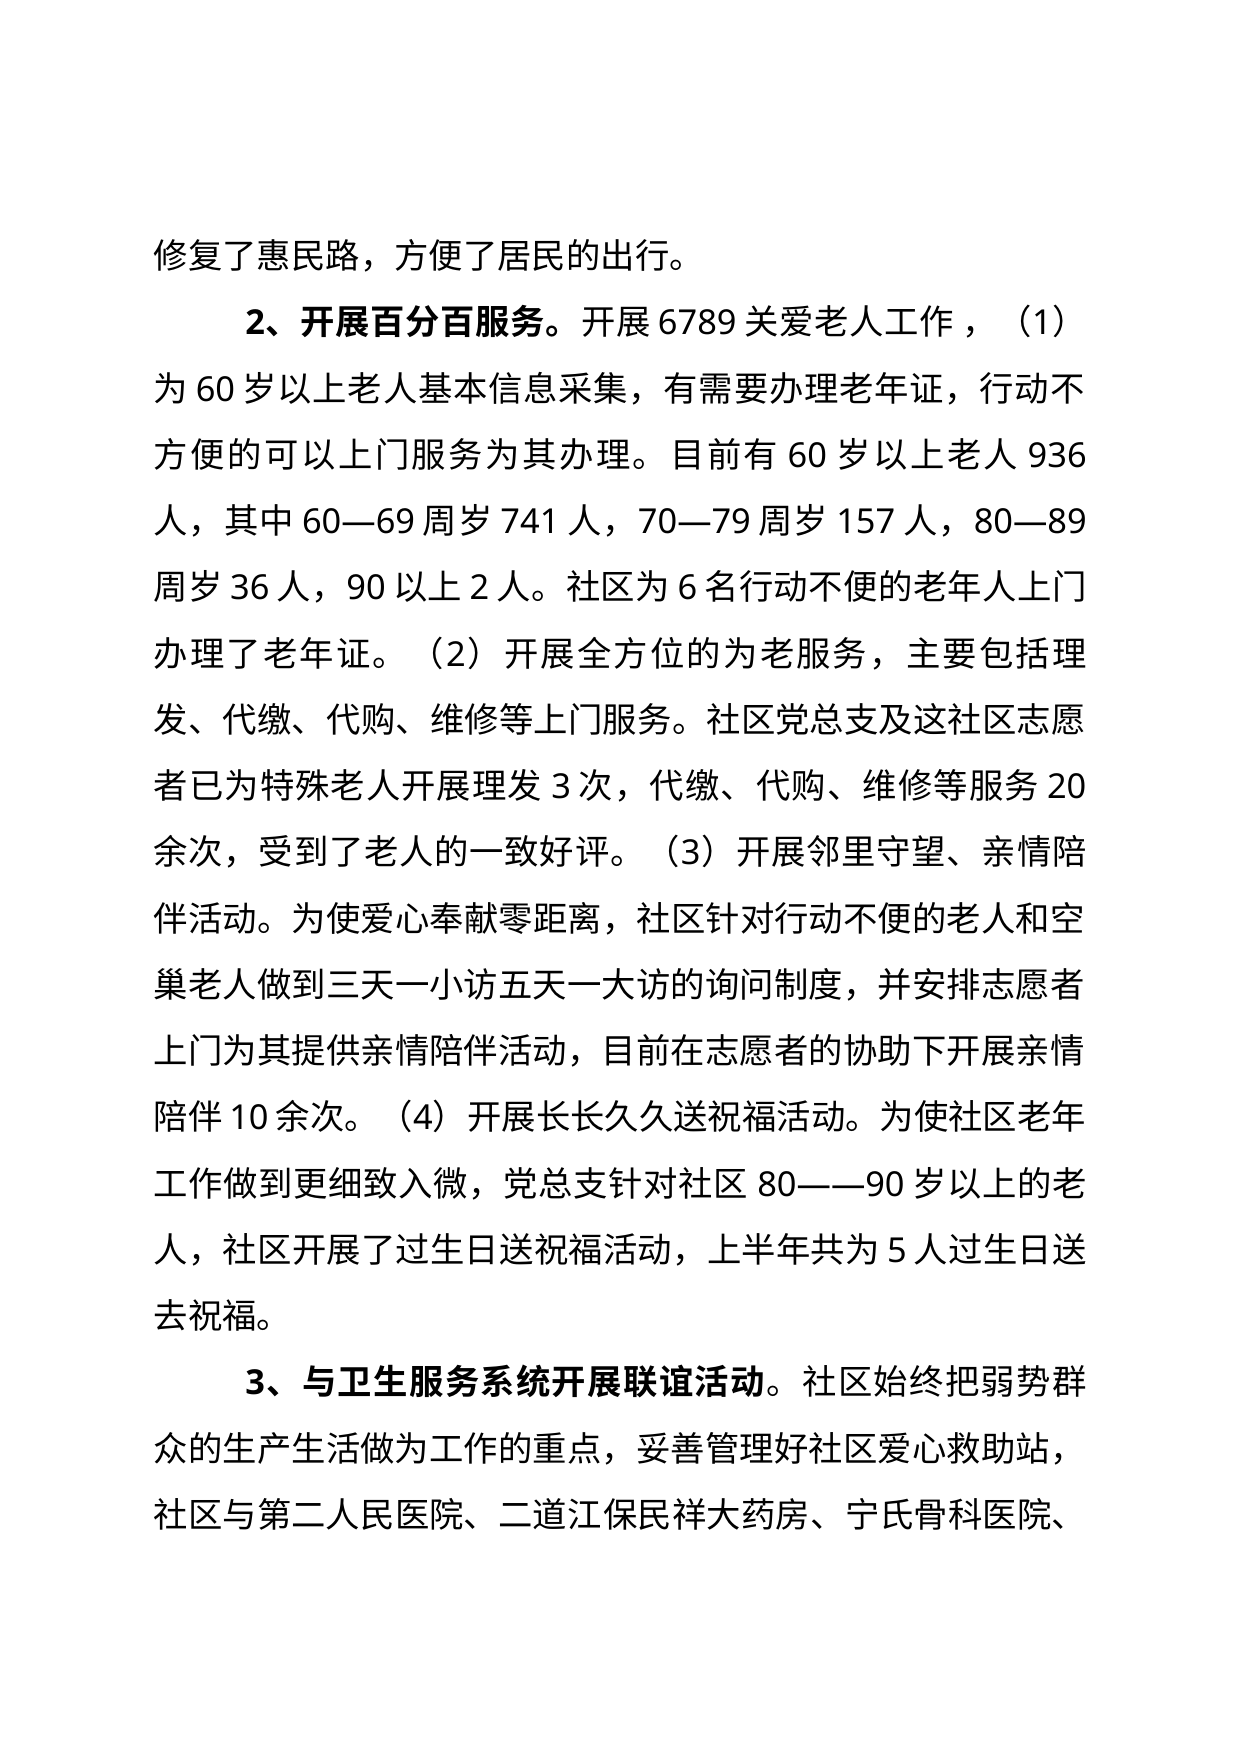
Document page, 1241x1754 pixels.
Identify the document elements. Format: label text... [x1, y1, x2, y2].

list 2、开展百分百服务。开展6789关爱老人工作 ，（1）为60岁以上老人基本信息采集，有需要办理老年证，行动不方便的可以上门服务为其办理。目前有60岁以上老人936人，其中60—69周岁741人，70—79周岁157人，80—89周岁36人，90以上2人。社区为6名行动不便的老年人上门办理了老年证。（2）开展全方位的为老服务，主要包括理发、代缴、代购、维修等上门服务。社区党总支及这社区志愿者已为特殊老人开展理发3次，代缴、代购、维修等服务20余次，受到了老人的一致好评。（3）开展邻里守望、亲情陪伴活动。为使爱心奉献零距离，社区针对行动不便的老人和空巢老人做到三天一小访五天一大访的询问制度，并安排志愿者上门为其提供亲情陪伴活动，目前在志愿者的协助下开展亲情陪伴10余次。（4）开展长长久久送祝福活动。为使社区老年工作做到更细致入微，党总支针对社区80——90岁以上的老人，社区开展了过生日送祝福活动，上半年共为5人过生日送去祝福。 [153, 287, 1087, 1347]
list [153, 1347, 1087, 1545]
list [153, 220, 1087, 287]
